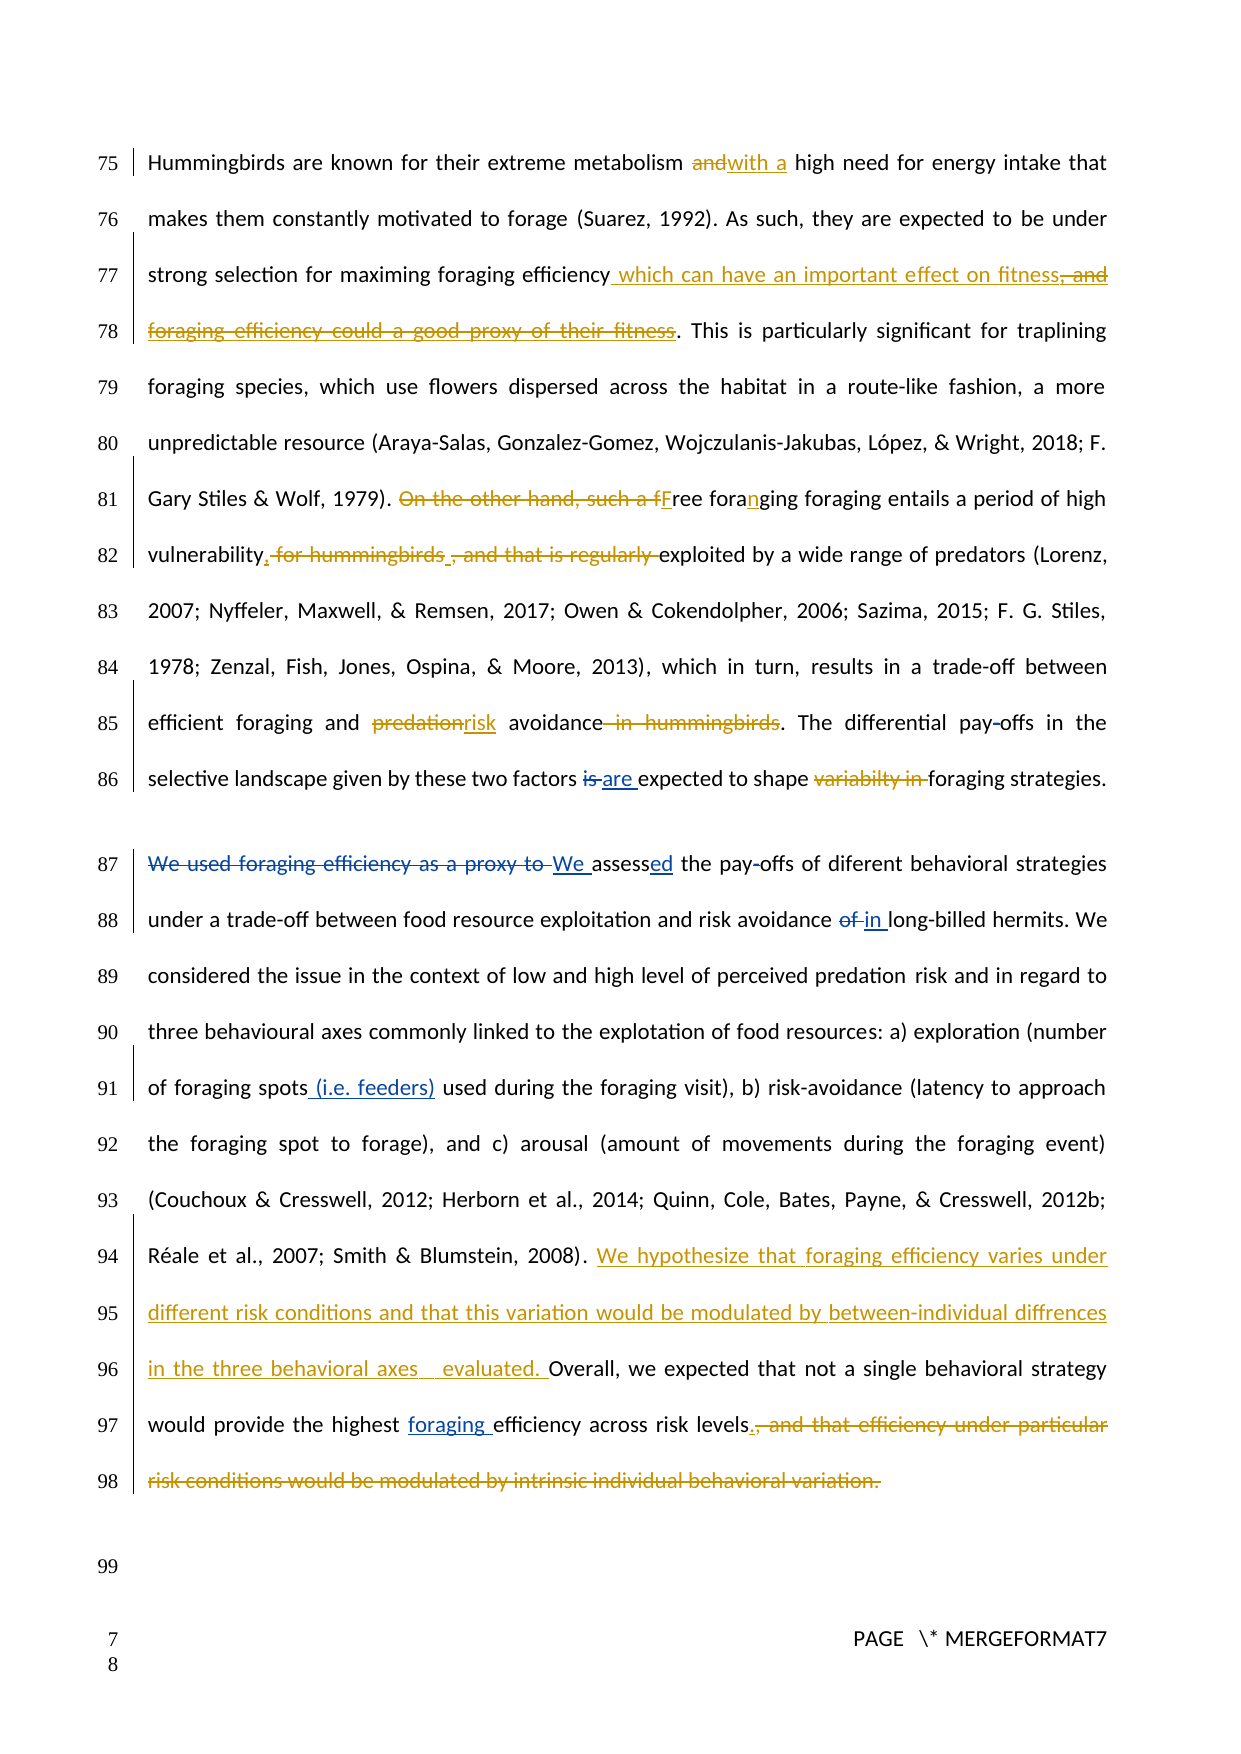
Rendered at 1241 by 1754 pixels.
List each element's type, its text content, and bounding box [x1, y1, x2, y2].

text assess the payoffs of diferent behavioral strategies under a trade-off between food resource exploitation and risk avoidance long-billed hermits. We considered the issue in the context of low and high level of perceived predation risk and in regard to three behavioural axes commonly linked to the explotation of food resources: a) exploration (number of foraging spots used during the foraging visit), b) risk-avoidance (latency to approach the foraging spot to forage), and c) arousal (amount of movements during the foraging event) (Couchoux & Cresswell, 2012; Herborn et al., 2014; Quinn, Cole, Bates, Payne, & Cresswell, 2012b; Réale et al., 2007; Smith & Blumstein, 2008). Overall, we expected that not a single behavioral strategy would provide the highest efficiency across risk levels [148, 1323, 1107, 1494]
text Hummingbirds are known for their extreme metabolism high need for energy intake that makes them constantly motivated to forage (Suarez, 1992). As such, they are expected to be under strong selection for maximing foraging efficiency. This is particularly significant for traplining foraging species, which use flowers dispersed across the habitat in a route-like fashion, a more unpredictable resource (Araya-Salas, Gonzalez-Gomez, Wojczulanis-Jakubas, López, & Wright, 2018; F. Gary Stiles & Wolf, 1979). ree foraging foraging entails a period of high vulnerabilityexploited by a wide range of predators (Lorenz, 2007; Nyffeler, Maxwell, & Remsen, 2017; Owen & Cokendolpher, 2006; Sazima, 2015; F. G. Stiles, 1978; Zenzal, Fish, Jones, Ospina, & Moore, 2013), which in turn, results in a trade-off between efficient foraging and avoidance. The differential payoffs in the selective landscape given by these two factors expected to shape foraging strategies. [148, 148, 1107, 792]
text assess the payoffs of diferent behavioral strategies under a trade-off between food resource exploitation and risk avoidance long-billed hermits. We considered the issue in the context of low and high level of perceived predation risk and in regard to three behavioural axes commonly linked to the explotation of food resources: a) exploration (number of foraging spots used during the foraging visit), b) risk-avoidance (latency to approach the foraging spot to forage), and c) arousal (amount of movements during the foraging event) (Couchoux & Cresswell, 2012; Herborn et al., 2014; Quinn, Cole, Bates, Payne, & Cresswell, 2012b; Réale et al., 2007; Smith & Blumstein, 2008). Overall, we expected that not a single behavioral strategy would provide the highest efficiency across risk levels [148, 849, 1107, 1322]
